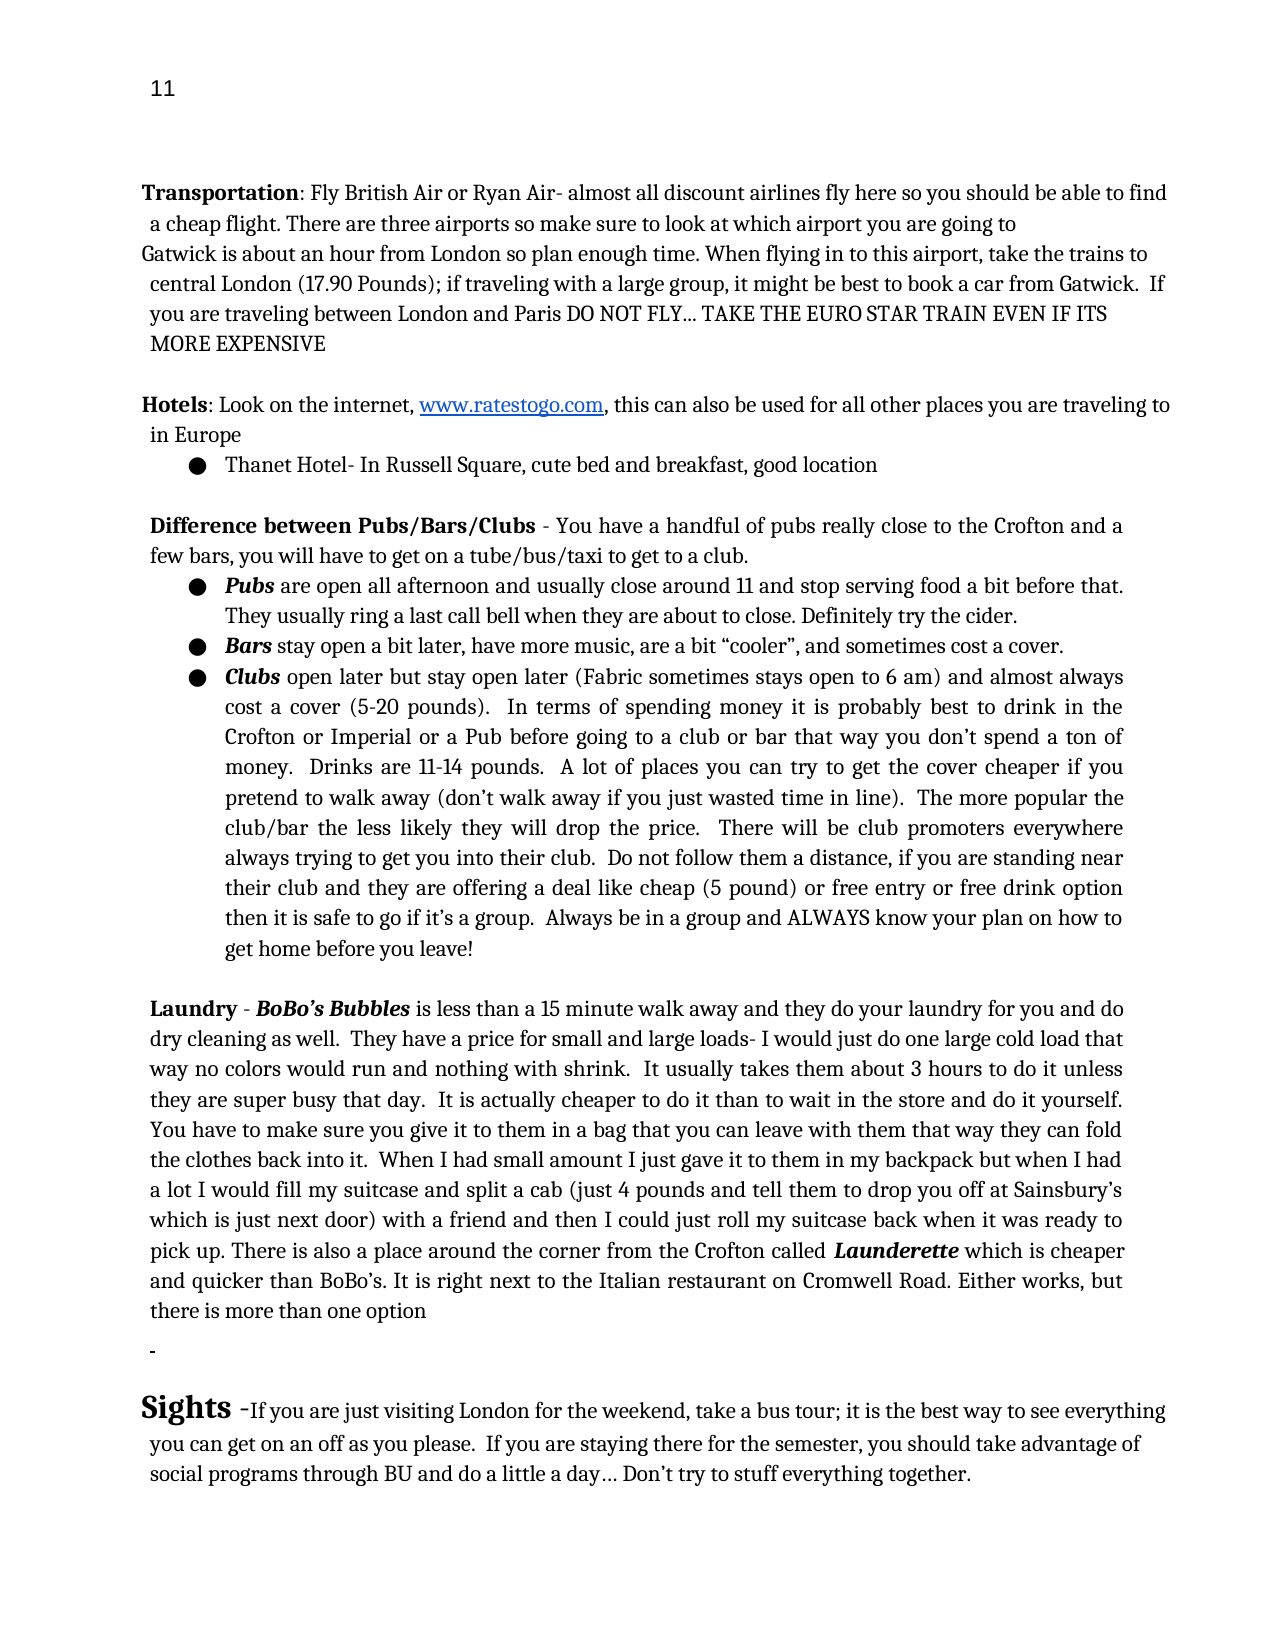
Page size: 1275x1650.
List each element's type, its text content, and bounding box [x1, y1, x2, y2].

text Transportation: Fly British Air or Ryan Air- almost all discount airlines fly here so you should be able to find a cheap flight. There are three airports so make sure to look at which airport you are going to [142, 180, 1171, 237]
text Difference between Pubs/Bars/Clubs - You have a handful of pubs really close to the Crofton and a few bars, you will have to get on a tube/bus/taxi to get to a club. [150, 512, 1125, 569]
list Clubs open later but stay open later (Fabric sometimes stays open to 6 am) and almost always cost a cover (5-20 pounds). In terms of spending money it is probably best to drink in the Crofton or Imperial or a Pub before going to a club or bar that way you don’t spend a ton of money. Drinks are 11-14 pounds. A lot of places you can try to get the cover cheaper if you pretend to walk away (don’t walk away if you just wasted time in line). The more popular the club/bar the less likely they will drop the price. There will be club promoters everywhere always trying to get you into their club. Do not follow them a distance, if you are standing near their club and they are offering a deal like cheap (5 pound) or free entry or free drink option then it is safe to go if it’s a group. Always be in a group and ALWAYS know your plan on how to get home before you leave! [187, 663, 1125, 962]
text Hotels: Look on the internet, www.ratestogo.com, this can also be used for all other places you are traveling to in Europe [142, 392, 1171, 448]
text Sights -If you are just visiting London for the weekend, take a bus tour; it is the best way to see everything you can get on an off as you please. If you are staying there for the semester, you should take advantage of social programs through BU and do a little a day… Don’t try to stuff everything together. [142, 1388, 1171, 1487]
list Pubs are open all afternoon and usually close around 11 and stop serving food a bit before that. They usually ring a last call bell when they are about to close. Definitely try the cider. [187, 573, 1125, 629]
text Gatwick is about an hour from London so plan enough time. When flying in to this airport, take the trains to central London (17.90 Pounds); if traveling with a large group, it might be best to book a car from Gatwick. If you are traveling between London and Paris DO NOT FLY... TAKE THE EURO STAR TRAIN EVEN IF ITS MORE EXPENSIVE [142, 241, 1171, 358]
list Thanet Hotel- In Russell Square, cute bed and breakfast, good location [187, 452, 1125, 478]
text Laundry - BoBo’s Bubbles is less than a 15 minute walk away and they do your laundry for you and do dry cleaning as well. They have a price for small and large loads- I would just do one large cold load that way no colors would run and nothing with shrink. It usually takes them about 3 hours to do it unless they are super busy that day. It is actually cheaper to do it than to wait in the store and do it yourself. You have to make sure you give it to them in a bag that you can leave with them that way they can fold the clothes back into it. When I had small amount I just gave it to them in my backpack but when I had a lot I would fill my suitcase and split a cab (just 4 pounds and tell them to drop you off at Sainsbury’s which is just next door) with a friend and then I could just roll my suitcase back when it was ready to pick up. There is also a place around the corner from the Crofton called Launderette which is cheaper and quicker than BoBo’s. It is right next to the Italian restaurant on Cromwell Road. Either works, but there is more than one option [150, 996, 1125, 1324]
list Bars stay open a bit later, have more music, are a bit “cooler”, and sometimes cost a cover. [187, 633, 1125, 660]
